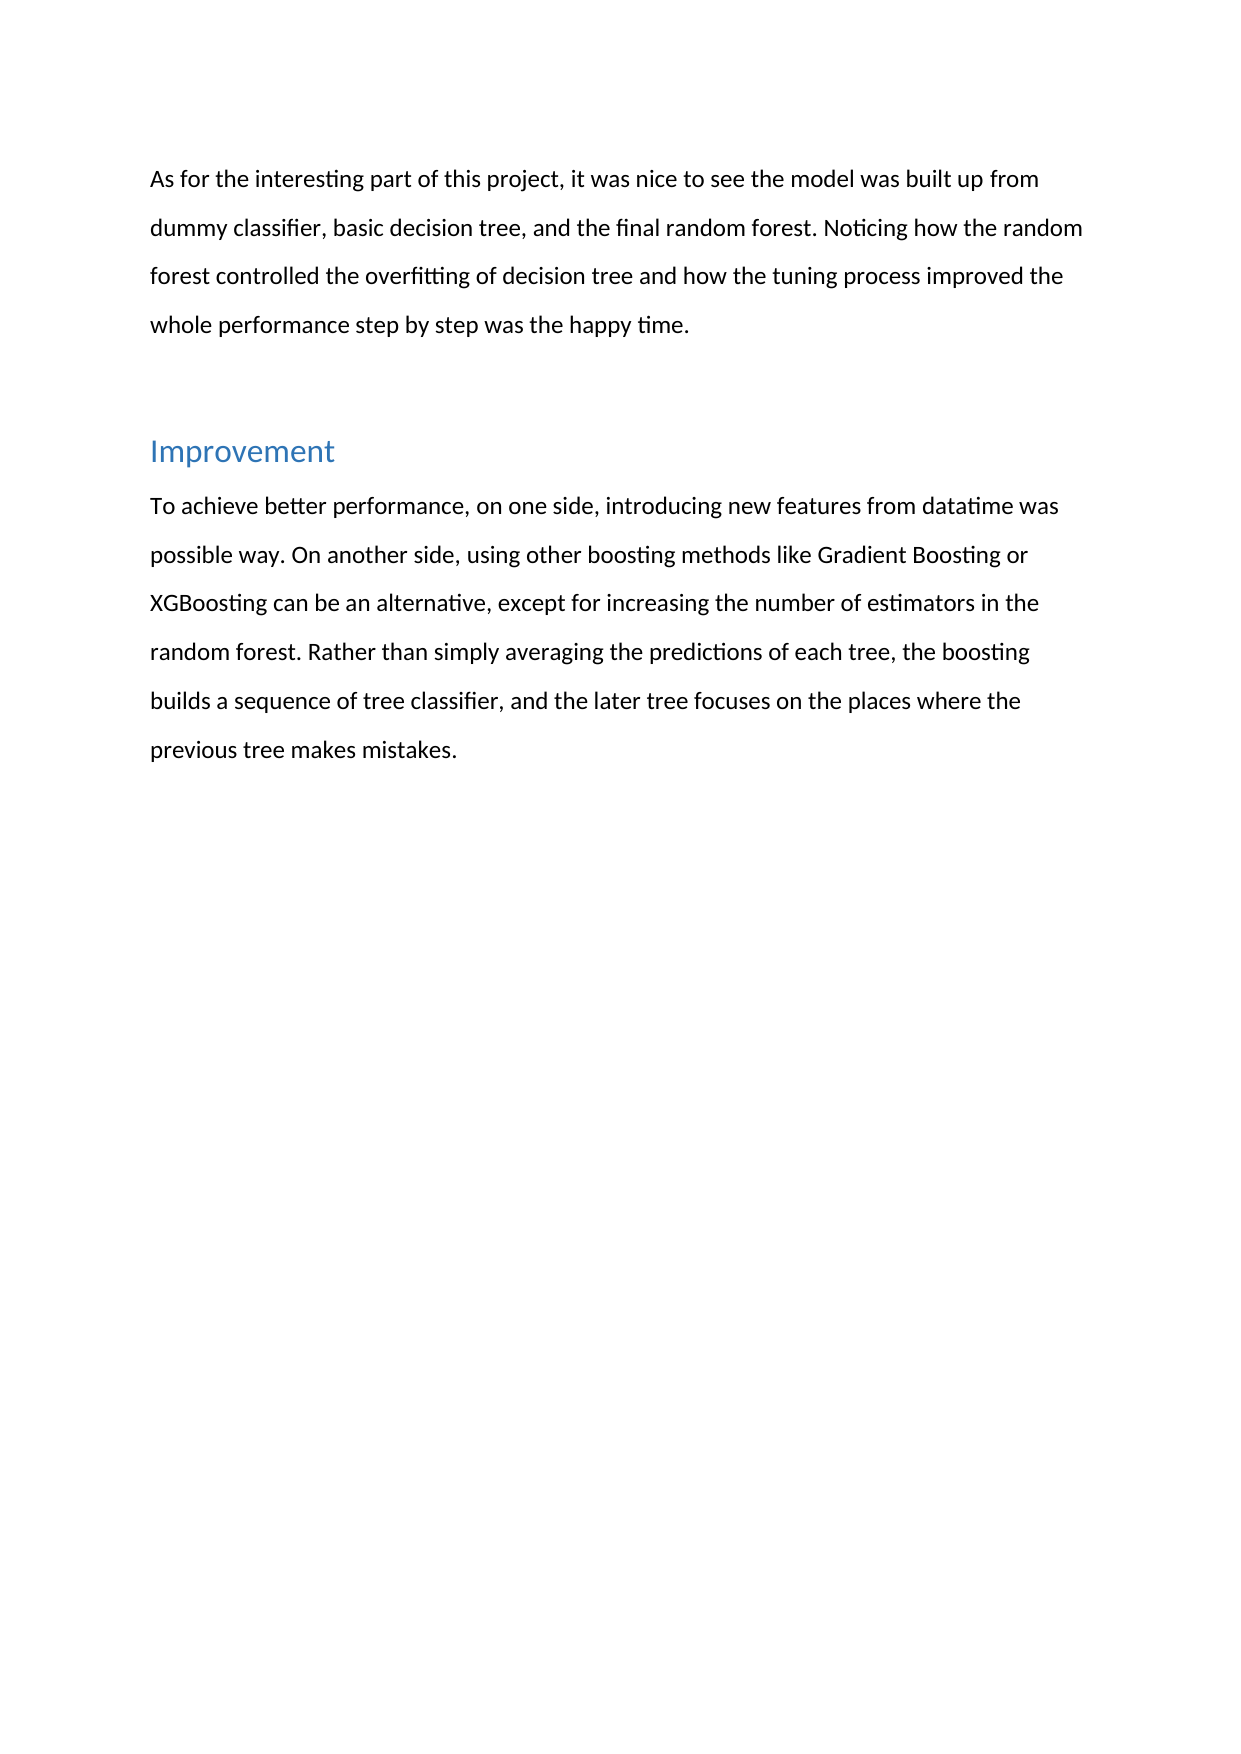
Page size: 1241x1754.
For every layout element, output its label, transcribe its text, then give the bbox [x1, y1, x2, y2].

text As for the interesting part of this project, it was nice to see the model was built up from dummy classifier, basic decision tree, and the final random forest. Noticing how the random forest controlled the overfitting of decision tree and how the tuning process improved the whole performance step by step was the happy time. [150, 162, 1090, 341]
subtitle Improvement [150, 418, 1090, 483]
text To achieve better performance, on one side, introducing new features from datatime was possible way. On another side, using other boosting methods like Gradient Boosting or XGBoosting can be an alternative, except for increasing the number of estimators in the random forest. Rather than simply averaging the predictions of each tree, the boosting builds a sequence of tree classifier, and the later tree focuses on the places where the previous tree makes mistakes. [150, 489, 1090, 765]
